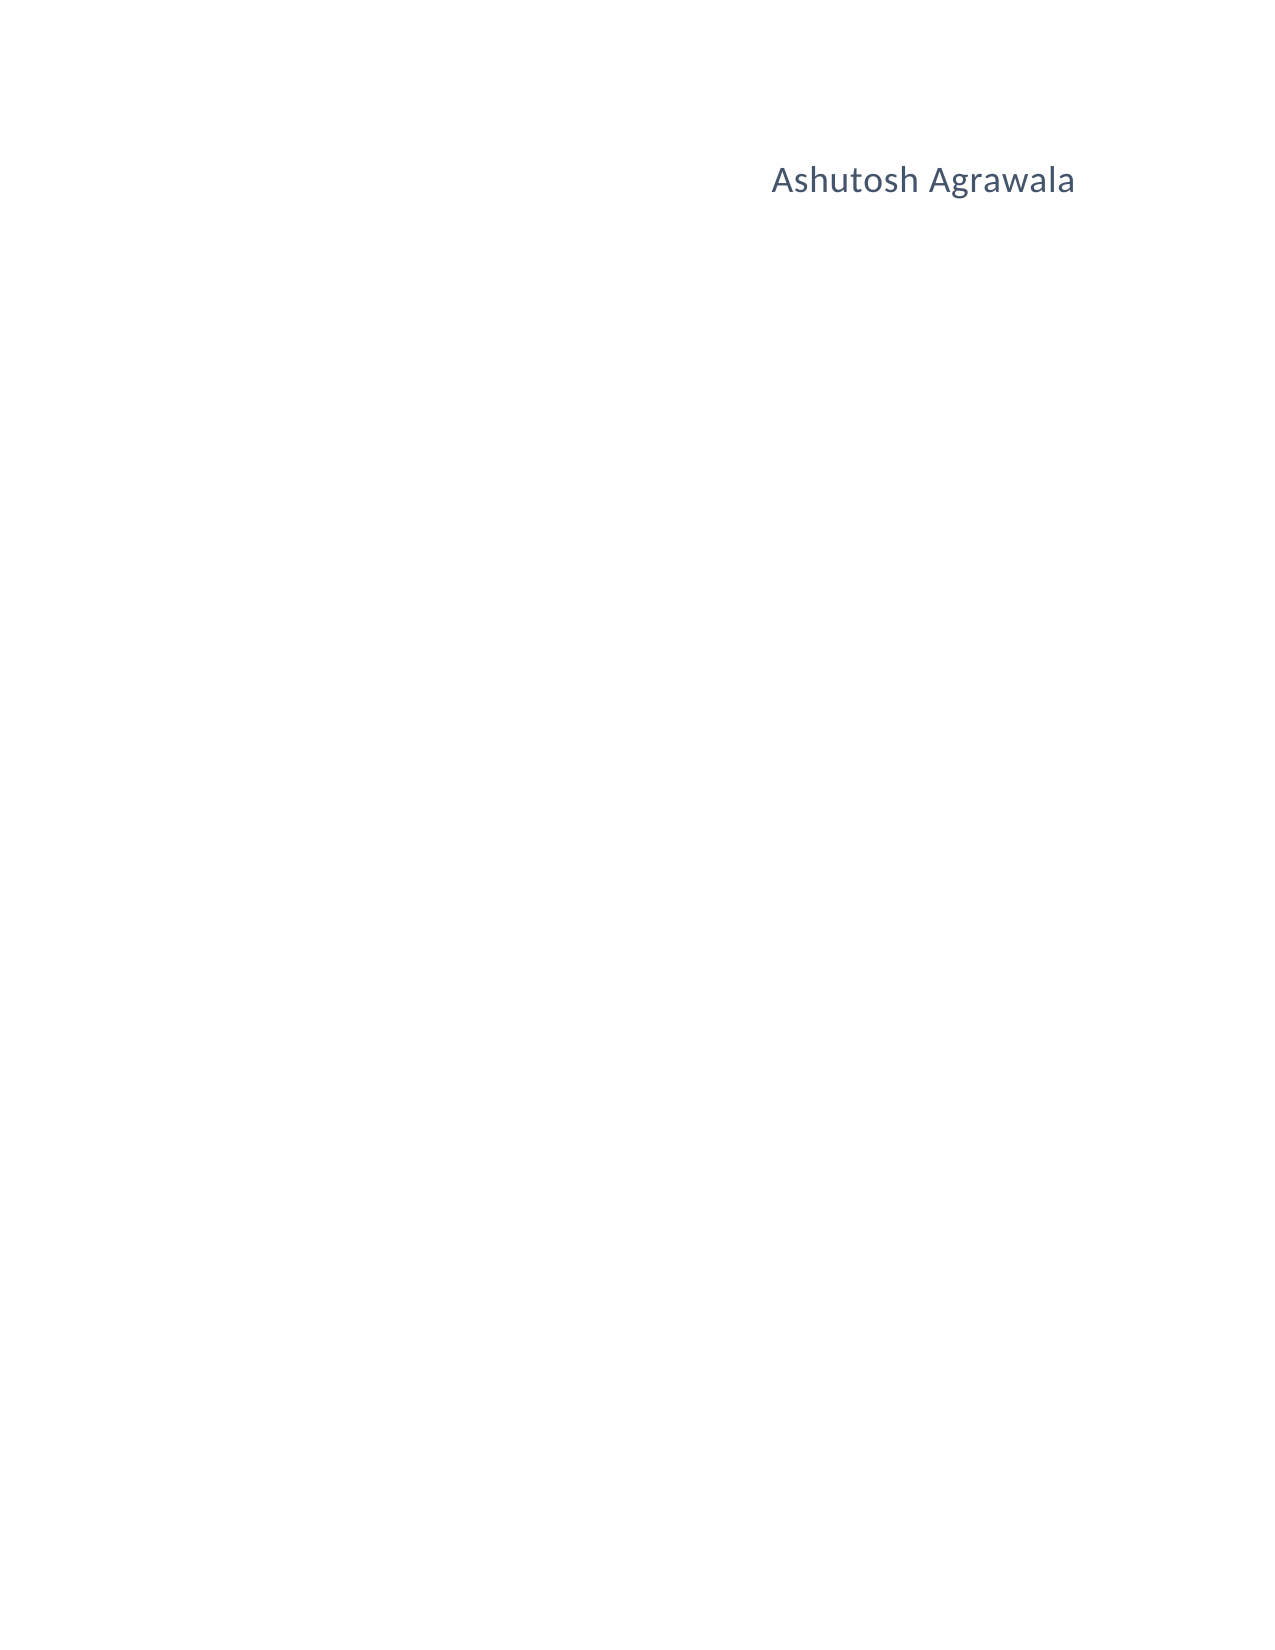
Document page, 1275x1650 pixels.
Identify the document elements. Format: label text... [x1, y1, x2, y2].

subtitle Ashutosh Agrawala [771, 156, 1137, 202]
